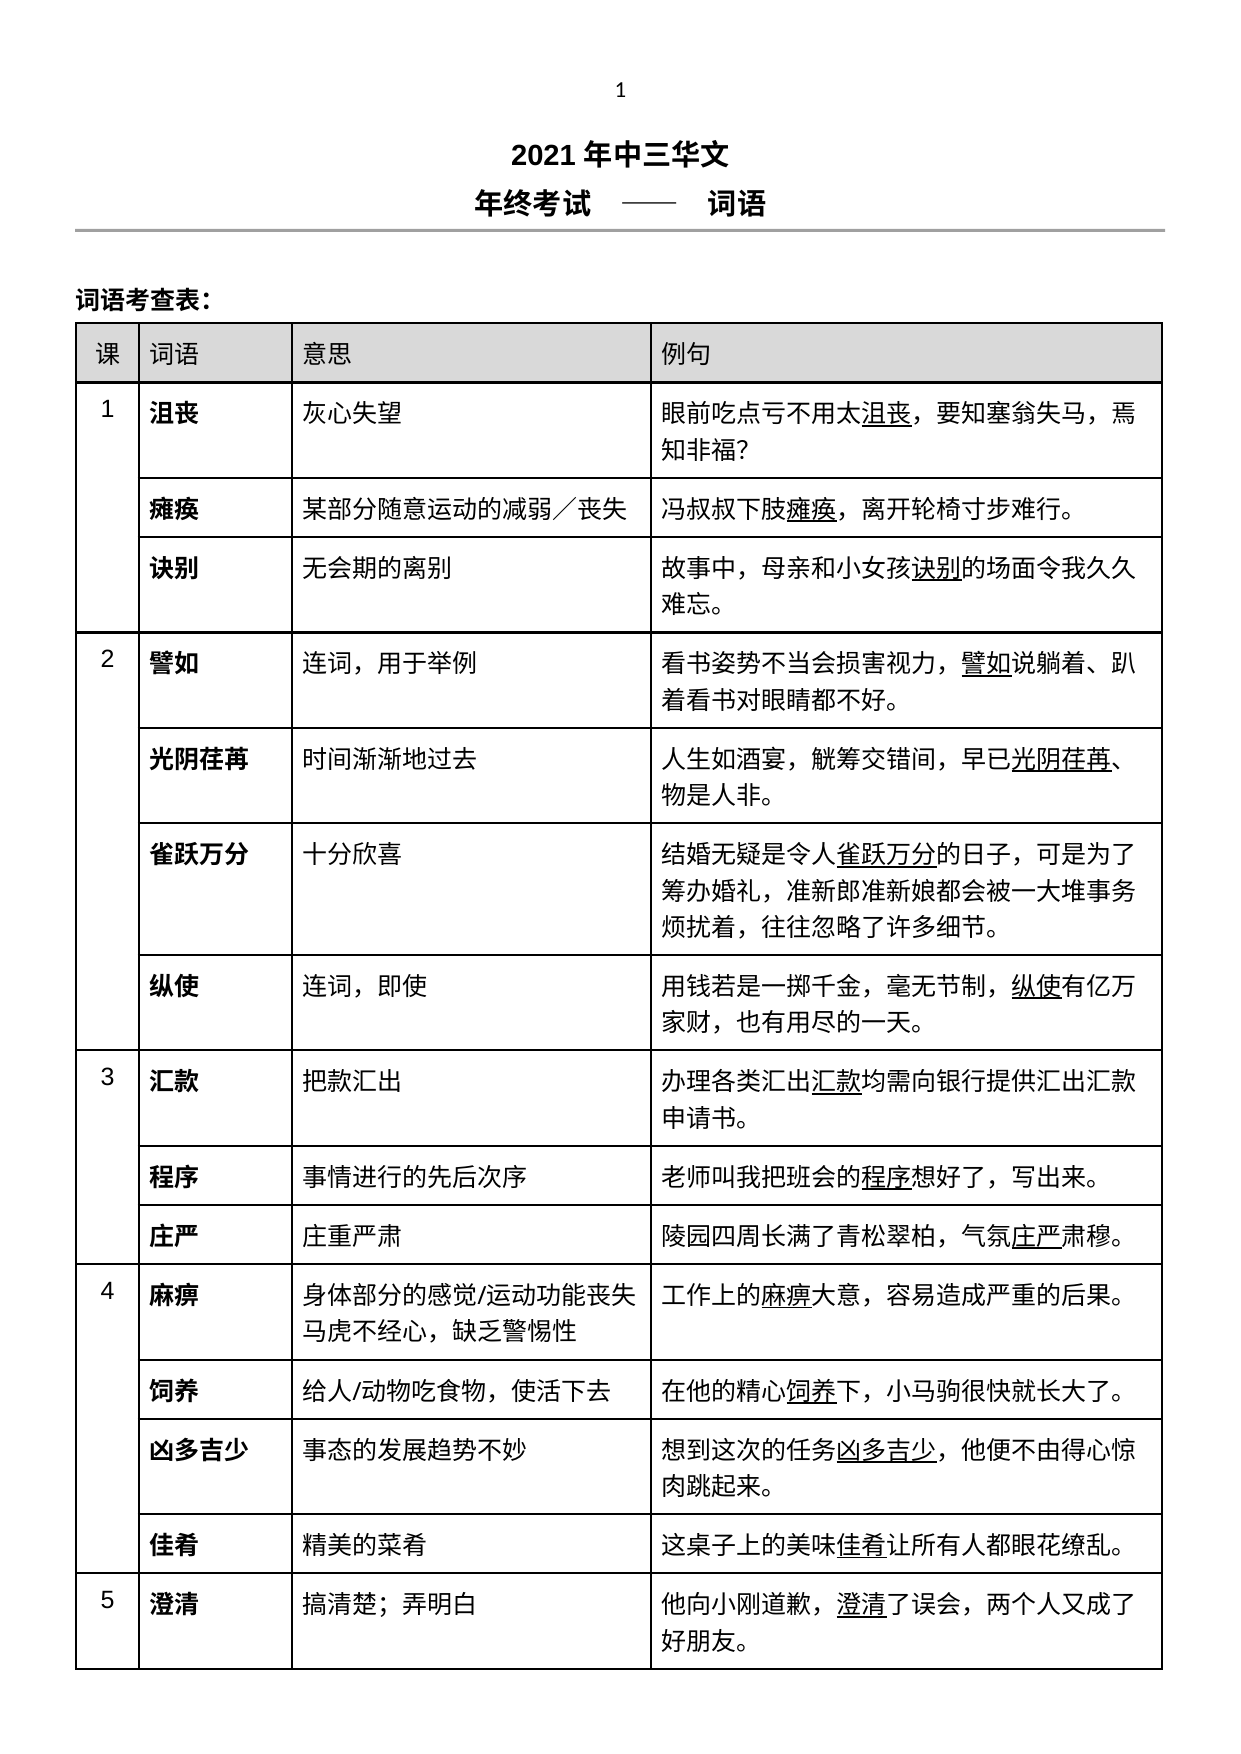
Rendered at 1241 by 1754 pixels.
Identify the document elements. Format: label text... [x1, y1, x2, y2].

table_cell 凶多吉少 [140, 1420, 291, 1513]
table_header 课 [77, 324, 138, 381]
table_cell 陵园四周长满了青松翠柏，气氛庄严肃穆。 [652, 1206, 1161, 1263]
table_cell 眼前吃点亏不用太沮丧，要知塞翁失马，焉知非福？ [652, 384, 1161, 477]
table_header 例句 [652, 324, 1161, 381]
table_cell 他向小刚道歉，澄清了误会，两个人又成了好朋友。 [652, 1574, 1161, 1668]
table_cell 事情进行的先后次序 [293, 1147, 650, 1204]
text 2021 年中三华文 [75, 132, 1165, 174]
table_cell 精美的菜肴 [293, 1515, 650, 1572]
table_cell 1 [77, 384, 138, 631]
table_cell 时间渐渐地过去 [293, 729, 650, 822]
table_cell 澄清 [140, 1574, 291, 1668]
table_cell 麻痹 [140, 1265, 291, 1358]
table_cell 故事中，母亲和小女孩诀别的场面令我久久难忘。 [652, 538, 1161, 631]
table_cell 无会期的离别 [293, 538, 650, 631]
table_cell 诀别 [140, 538, 291, 631]
table_cell 老师叫我把班会的程序想好了，写出来。 [652, 1147, 1161, 1204]
table_cell 工作上的麻痹大意，容易造成严重的后果。 [652, 1265, 1161, 1358]
table_cell 纵使 [140, 956, 291, 1049]
table_cell 把款汇出 [293, 1051, 650, 1145]
text 词语考查表： [75, 281, 1165, 317]
text 年终考试 —— 词语 [75, 180, 1165, 223]
table_cell 某部分随意运动的减弱／丧失 [293, 479, 650, 536]
table_cell 在他的精心饲养下，小马驹很快就长大了。 [652, 1361, 1161, 1418]
table_cell 2 [77, 634, 138, 1049]
table_cell 4 [77, 1265, 138, 1572]
table_cell 十分欣喜 [293, 824, 650, 954]
table_cell 沮丧 [140, 384, 291, 477]
table_header 词语 [140, 324, 291, 381]
table_cell 程序 [140, 1147, 291, 1204]
table_cell 结婚无疑是令人雀跃万分的日子，可是为了筹办婚礼，准新郎准新娘都会被一大堆事务烦扰着，往往忽略了许多细节。 [652, 824, 1161, 954]
table_cell 身体部分的感觉/运动功能丧失 马虎不经心，缺乏警惕性 [293, 1265, 650, 1358]
table_header 意思 [293, 324, 650, 381]
table_cell 光阴荏苒 [140, 729, 291, 822]
table_cell 佳肴 [140, 1515, 291, 1572]
table_cell 3 [77, 1051, 138, 1263]
table_cell 5 [77, 1574, 138, 1668]
table_cell 汇款 [140, 1051, 291, 1145]
table_cell 用钱若是一掷千金，毫无节制，纵使有亿万家财，也有用尽的一天。 [652, 956, 1161, 1049]
table_cell 饲养 [140, 1361, 291, 1418]
table_cell 灰心失望 [293, 384, 650, 477]
table_cell 庄严 [140, 1206, 291, 1263]
table_cell 看书姿势不当会损害视力，譬如说躺着、趴着看书对眼睛都不好。 [652, 634, 1161, 727]
table_cell 这桌子上的美味佳肴让所有人都眼花缭乱。 [652, 1515, 1161, 1572]
table_cell 事态的发展趋势不妙 [293, 1420, 650, 1513]
table_cell 给人/动物吃食物，使活下去 [293, 1361, 650, 1418]
table_cell 雀跃万分 [140, 824, 291, 954]
table_cell 庄重严肃 [293, 1206, 650, 1263]
table_cell 人生如酒宴，觥筹交错间，早已光阴荏苒、物是人非。 [652, 729, 1161, 822]
table_cell 瘫痪 [140, 479, 291, 536]
table_cell 连词，用于举例 [293, 634, 650, 727]
table_cell 连词，即使 [293, 956, 650, 1049]
table_cell 冯叔叔下肢瘫痪，离开轮椅寸步难行。 [652, 479, 1161, 536]
table_cell 搞清楚；弄明白 [293, 1574, 650, 1668]
table_cell 办理各类汇出汇款均需向银行提供汇出汇款申请书。 [652, 1051, 1161, 1145]
table_cell 想到这次的任务凶多吉少，他便不由得心惊肉跳起来。 [652, 1420, 1161, 1513]
table_cell 譬如 [140, 634, 291, 727]
